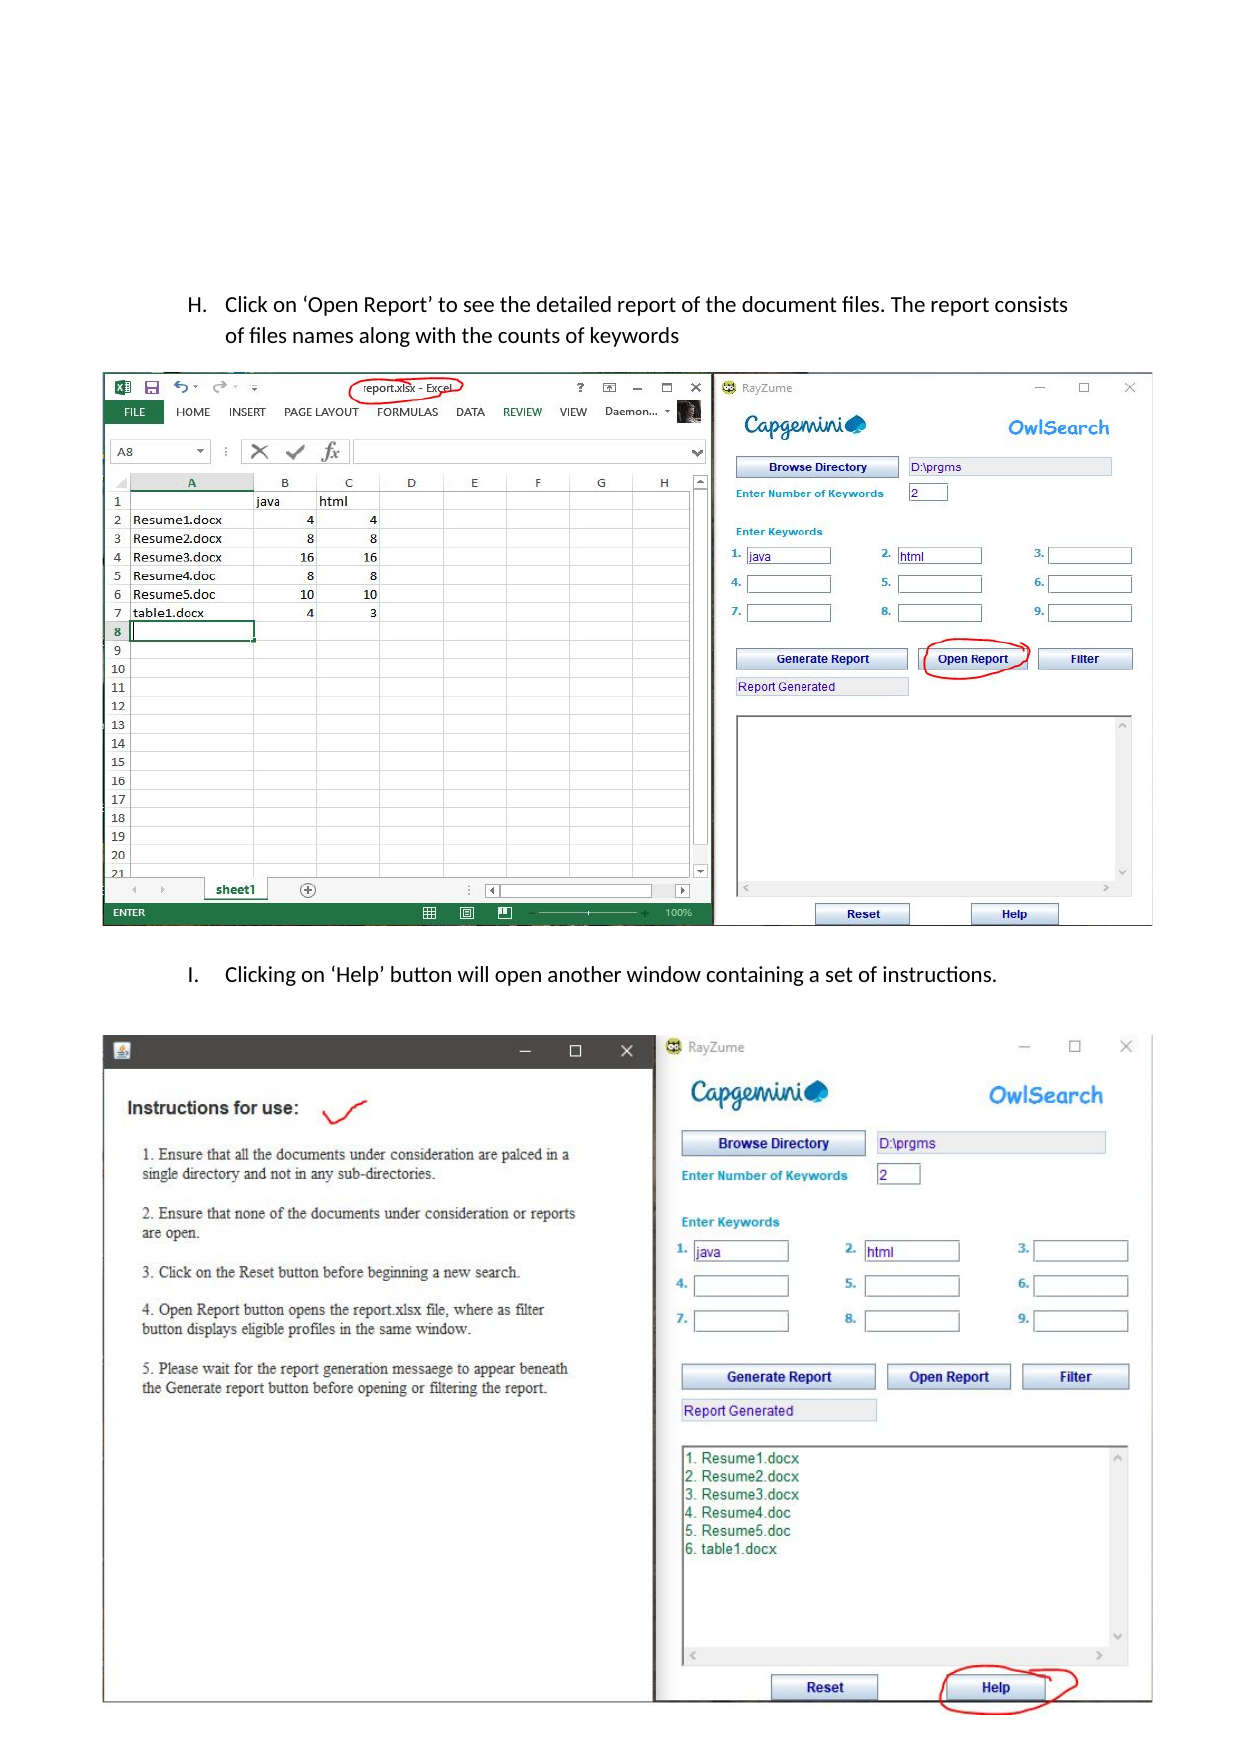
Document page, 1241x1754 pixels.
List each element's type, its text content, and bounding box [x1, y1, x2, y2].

picture [102, 372, 1153, 926]
list Click on ‘Open Report’ to see the detailed report of the document files. The report consists of files names along with the counts of keywords [187, 291, 1090, 349]
picture [102, 1035, 1153, 1715]
list Clicking on ‘Help’ button will open another window containing a set of instructions. [187, 960, 1090, 988]
